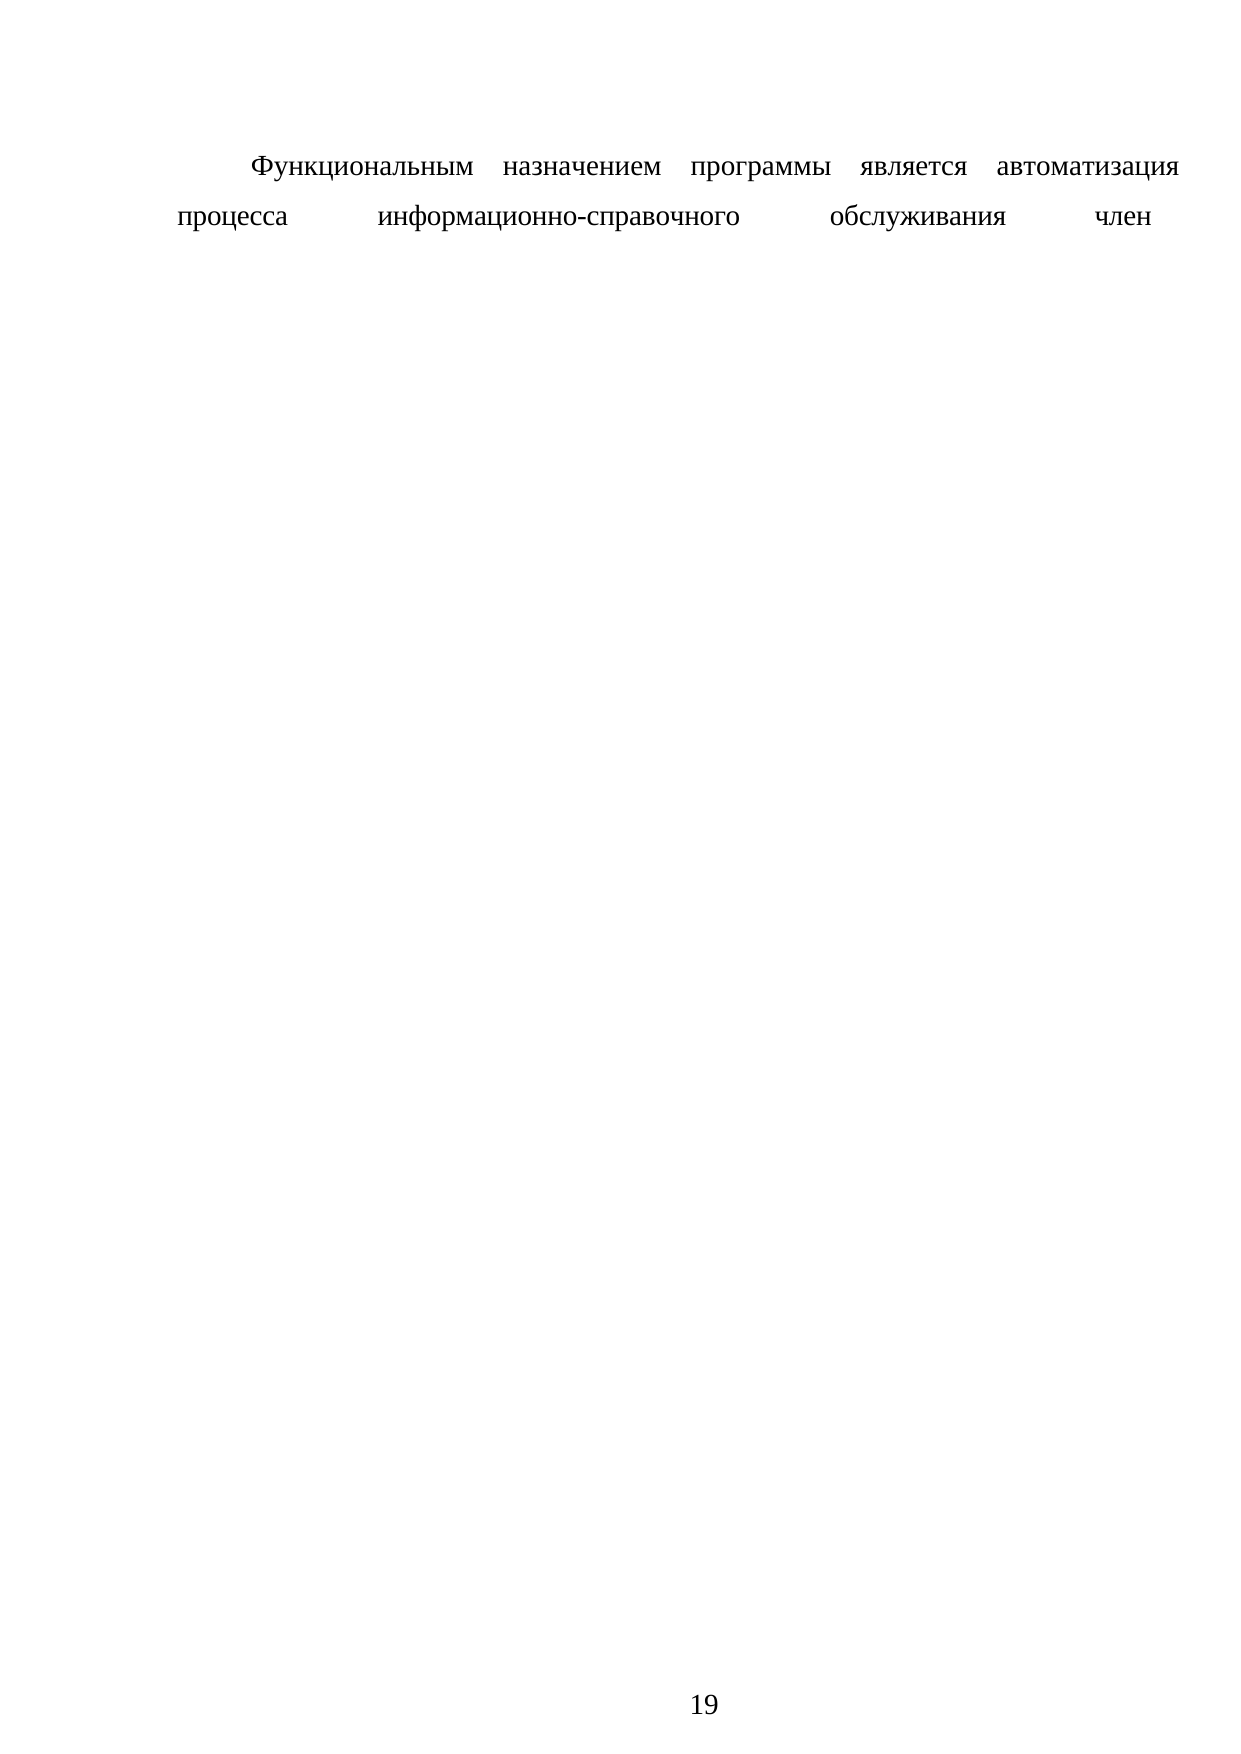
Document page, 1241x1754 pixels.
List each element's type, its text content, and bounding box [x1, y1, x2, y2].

text Функциональным назначением программы является автоматизация процесса информационно-справочного обслуживания член [177, 148, 1180, 231]
